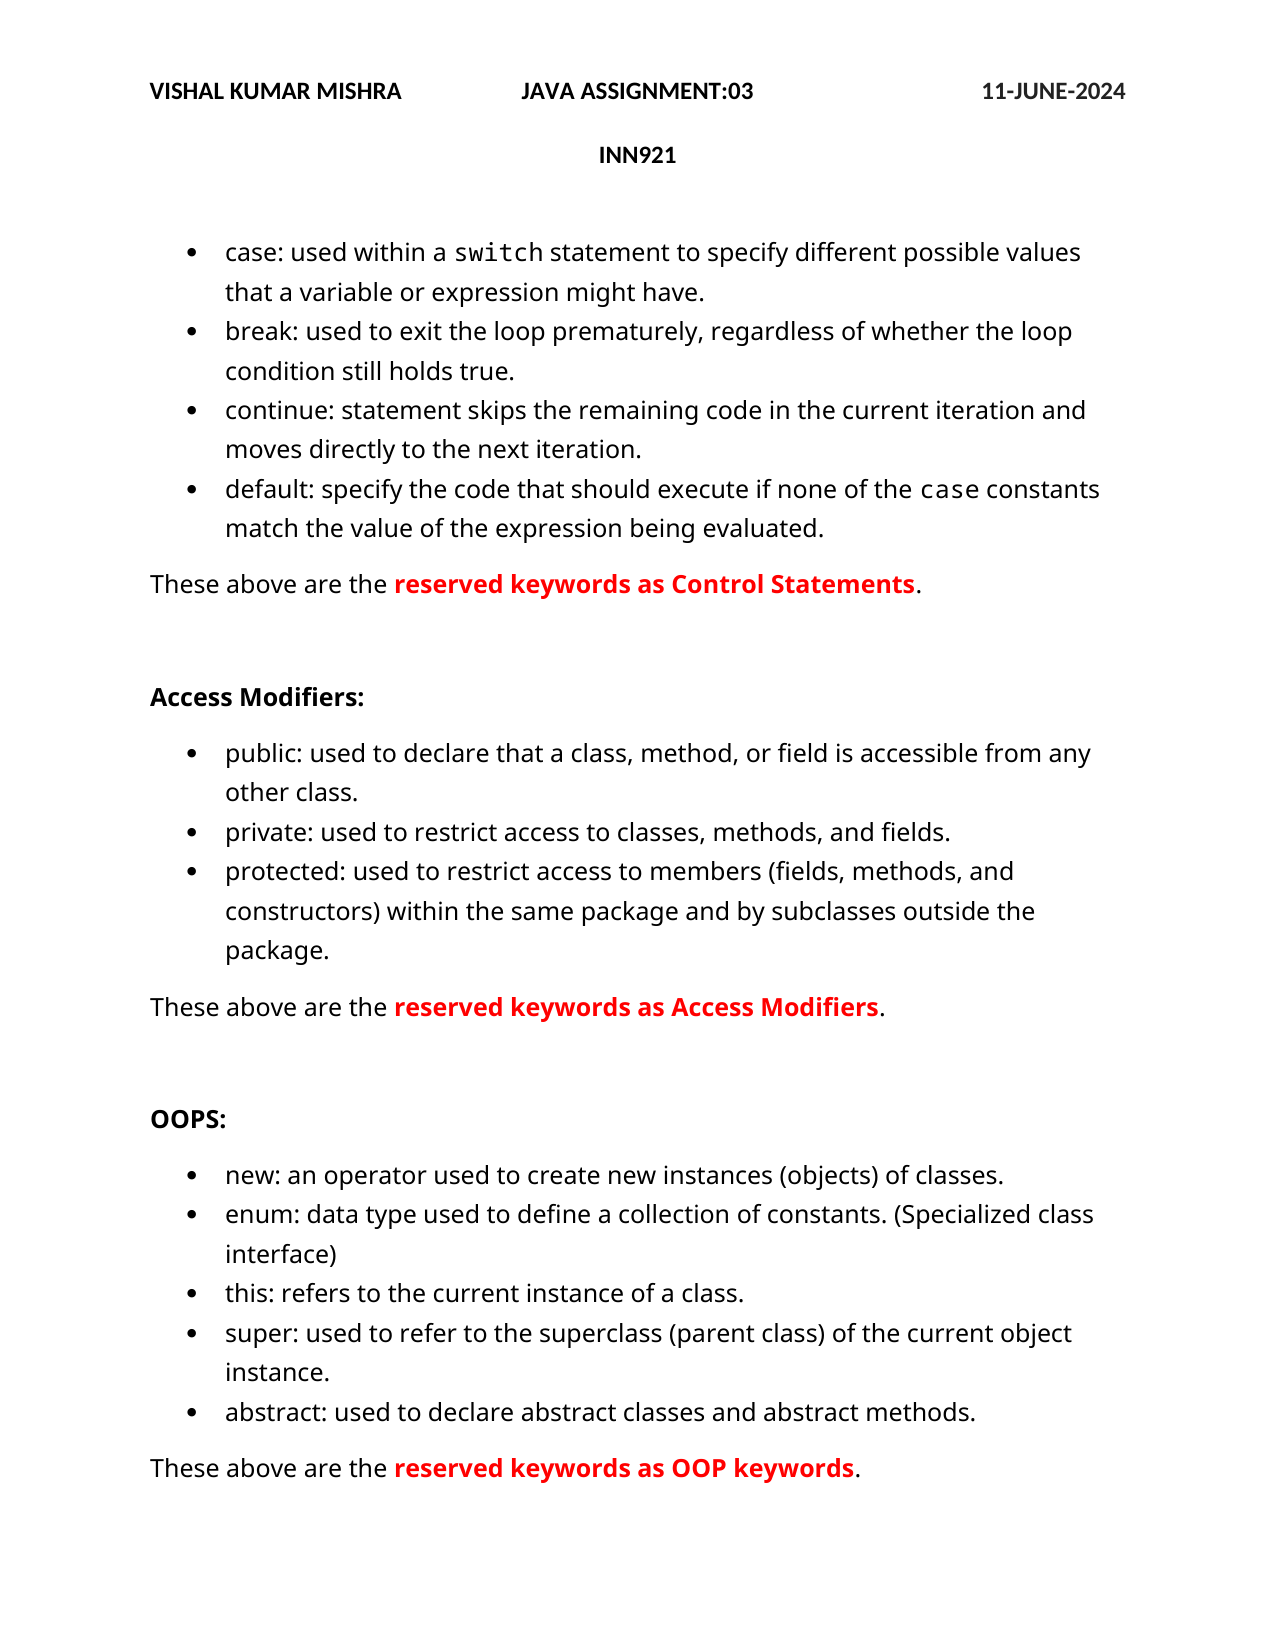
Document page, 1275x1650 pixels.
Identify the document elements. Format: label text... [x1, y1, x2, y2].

list continue: statement skips the remaining code in the current iteration and moves directly to the next iteration. [187, 393, 1125, 466]
text These above are the reserved keywords as Access Modifiers. [150, 989, 1125, 1023]
list private: used to restrict access to classes, methods, and fields. [187, 814, 1125, 849]
list new: an operator used to create new instances (objects) of classes. [187, 1158, 1125, 1192]
list default: specify the code that should execute if none of the case constants match the value of the expression being evaluated. [187, 472, 1125, 545]
list protected: used to restrict access to members (fields, methods, and constructors) within the same package and by subclasses outside the package. [187, 854, 1125, 967]
list enum: data type used to define a collection of constants. (Specialized class interface) [187, 1197, 1125, 1271]
text OOPS: [150, 1101, 1125, 1136]
text These above are the reserved keywords as Control Statements. [150, 567, 1125, 601]
text These above are the reserved keywords as OOP keywords. [150, 1451, 1125, 1485]
list this: refers to the current instance of a class. [187, 1276, 1125, 1310]
list case: used within a switch statement to specify different possible values that a variable or expression might have. [187, 235, 1125, 308]
list super: used to refer to the superclass (parent class) of the current object instance. [187, 1316, 1125, 1389]
list abstract: used to declare abstract classes and abstract methods. [187, 1394, 1125, 1428]
list break: used to exit the loop prematurely, regardless of whether the loop condition still holds true. [187, 314, 1125, 387]
list public: used to declare that a class, method, or field is accessible from any other class. [187, 736, 1125, 809]
text Access Modifiers: [150, 679, 1125, 713]
